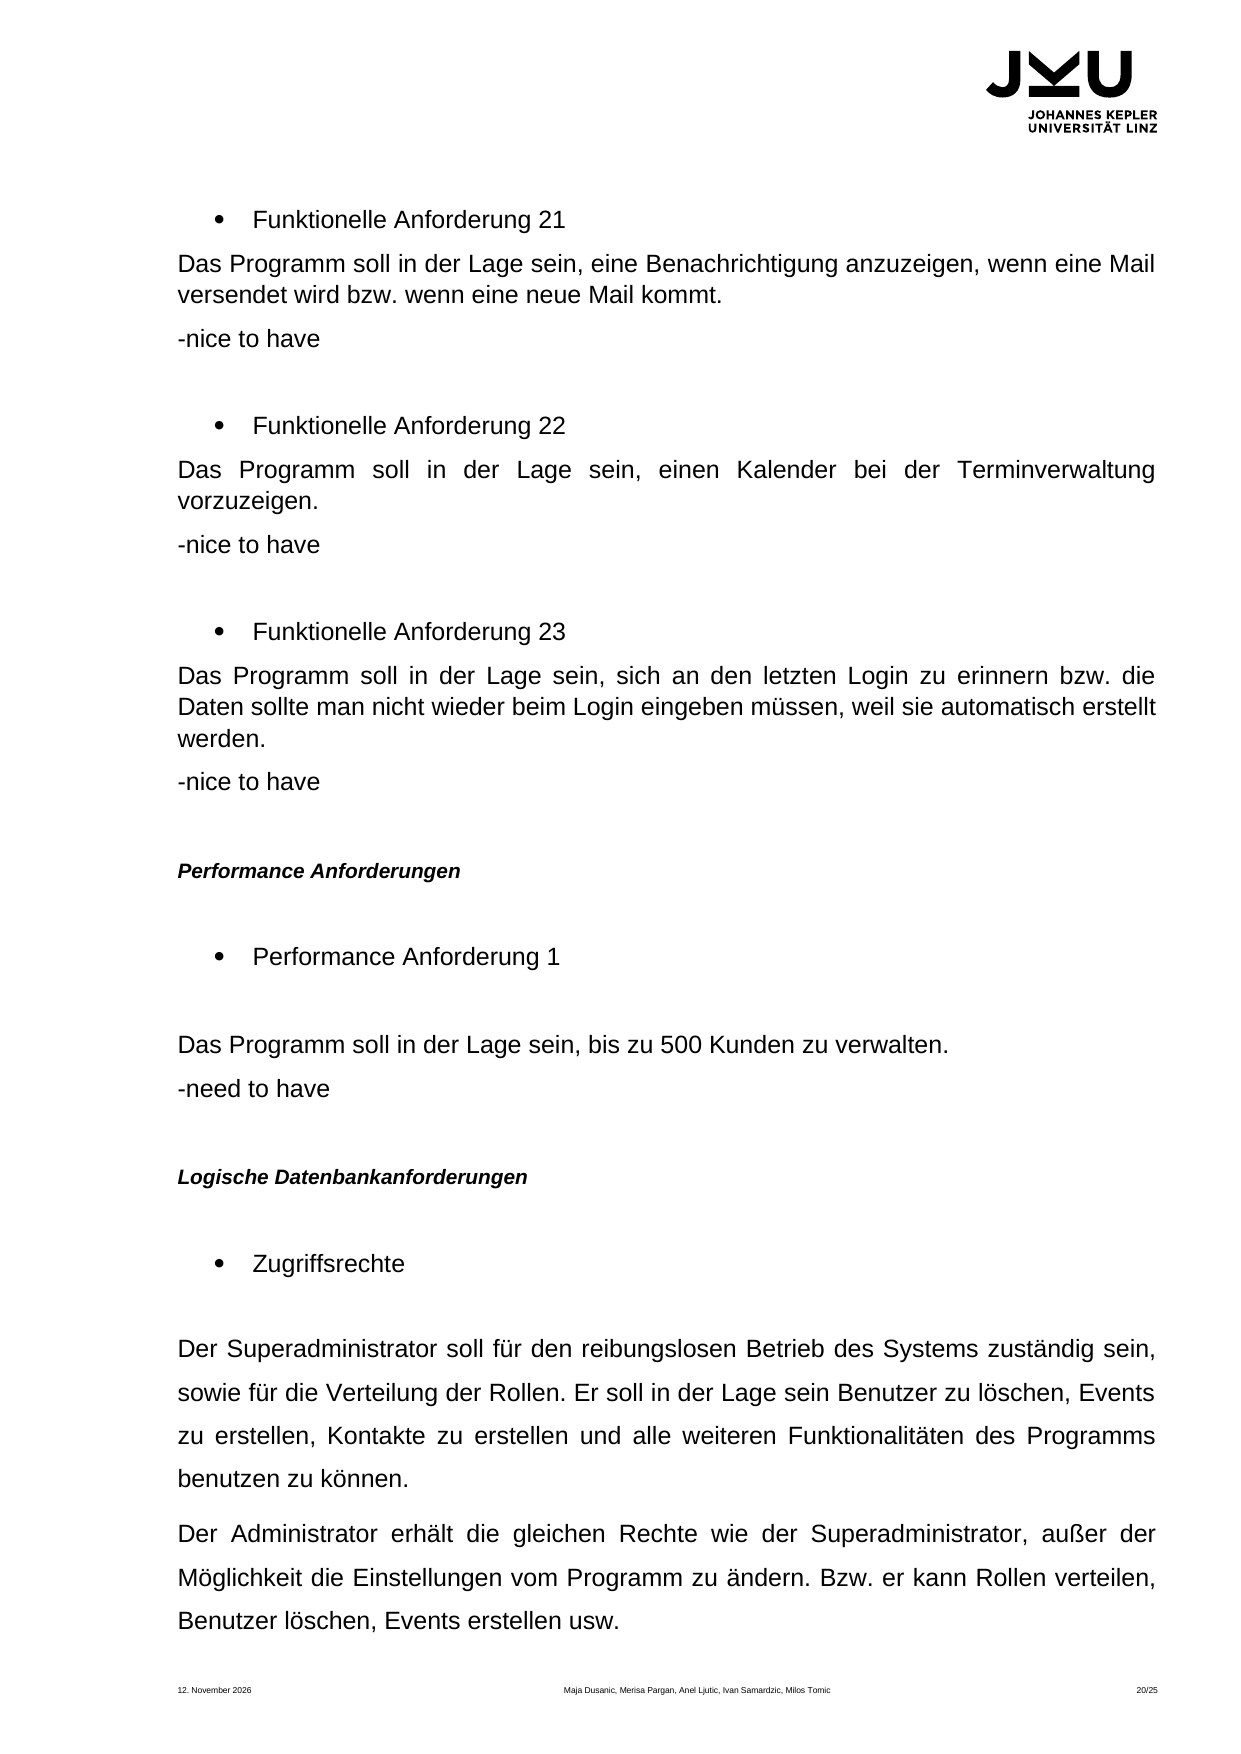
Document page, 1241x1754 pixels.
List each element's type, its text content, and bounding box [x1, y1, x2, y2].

list Funktionelle Anforderung 22 [215, 409, 1157, 441]
list Funktionelle Anforderung 21 [215, 203, 1157, 234]
text Logische Datenbankanforderungen [177, 1159, 1157, 1191]
list Performance Anforderung 1 [215, 941, 1157, 972]
text -need to have [177, 1072, 1157, 1103]
text Das Programm soll in der Lage sein, bis zu 500 Kunden zu verwalten. [177, 1028, 1157, 1059]
text -nice to have [177, 528, 1157, 559]
list Zugriffsrechte [215, 1247, 1157, 1278]
text -nice to have [177, 322, 1157, 353]
text -nice to have [177, 766, 1157, 797]
list Funktionelle Anforderung 23 [215, 616, 1157, 647]
text Performance Anforderungen [177, 853, 1157, 884]
text Der Superadministrator soll für den reibungslosen Betrieb des Systems zuständig sein, sowie für die Verteilung der Rollen. Er soll in der Lage sein Benutzer zu löschen, Events zu erstellen, Kontakte zu erstellen und alle weiteren Funktionalitäten des Programms benutzen zu können. [177, 1334, 1157, 1493]
text Das Programm soll in der Lage sein, sich an den letzten Login zu erinnern bzw. die Daten sollte man nicht wieder beim Login eingeben müssen, weil sie automatisch erstellt werden. [177, 659, 1157, 753]
text Das Programm soll in der Lage sein, eine Benachrichtigung anzuzeigen, wenn eine Mail versendet wird bzw. wenn eine neue Mail kommt. [177, 247, 1157, 309]
text Das Programm soll in der Lage sein, einen Kalender bei der Terminverwaltung vorzuzeigen. [177, 453, 1157, 516]
